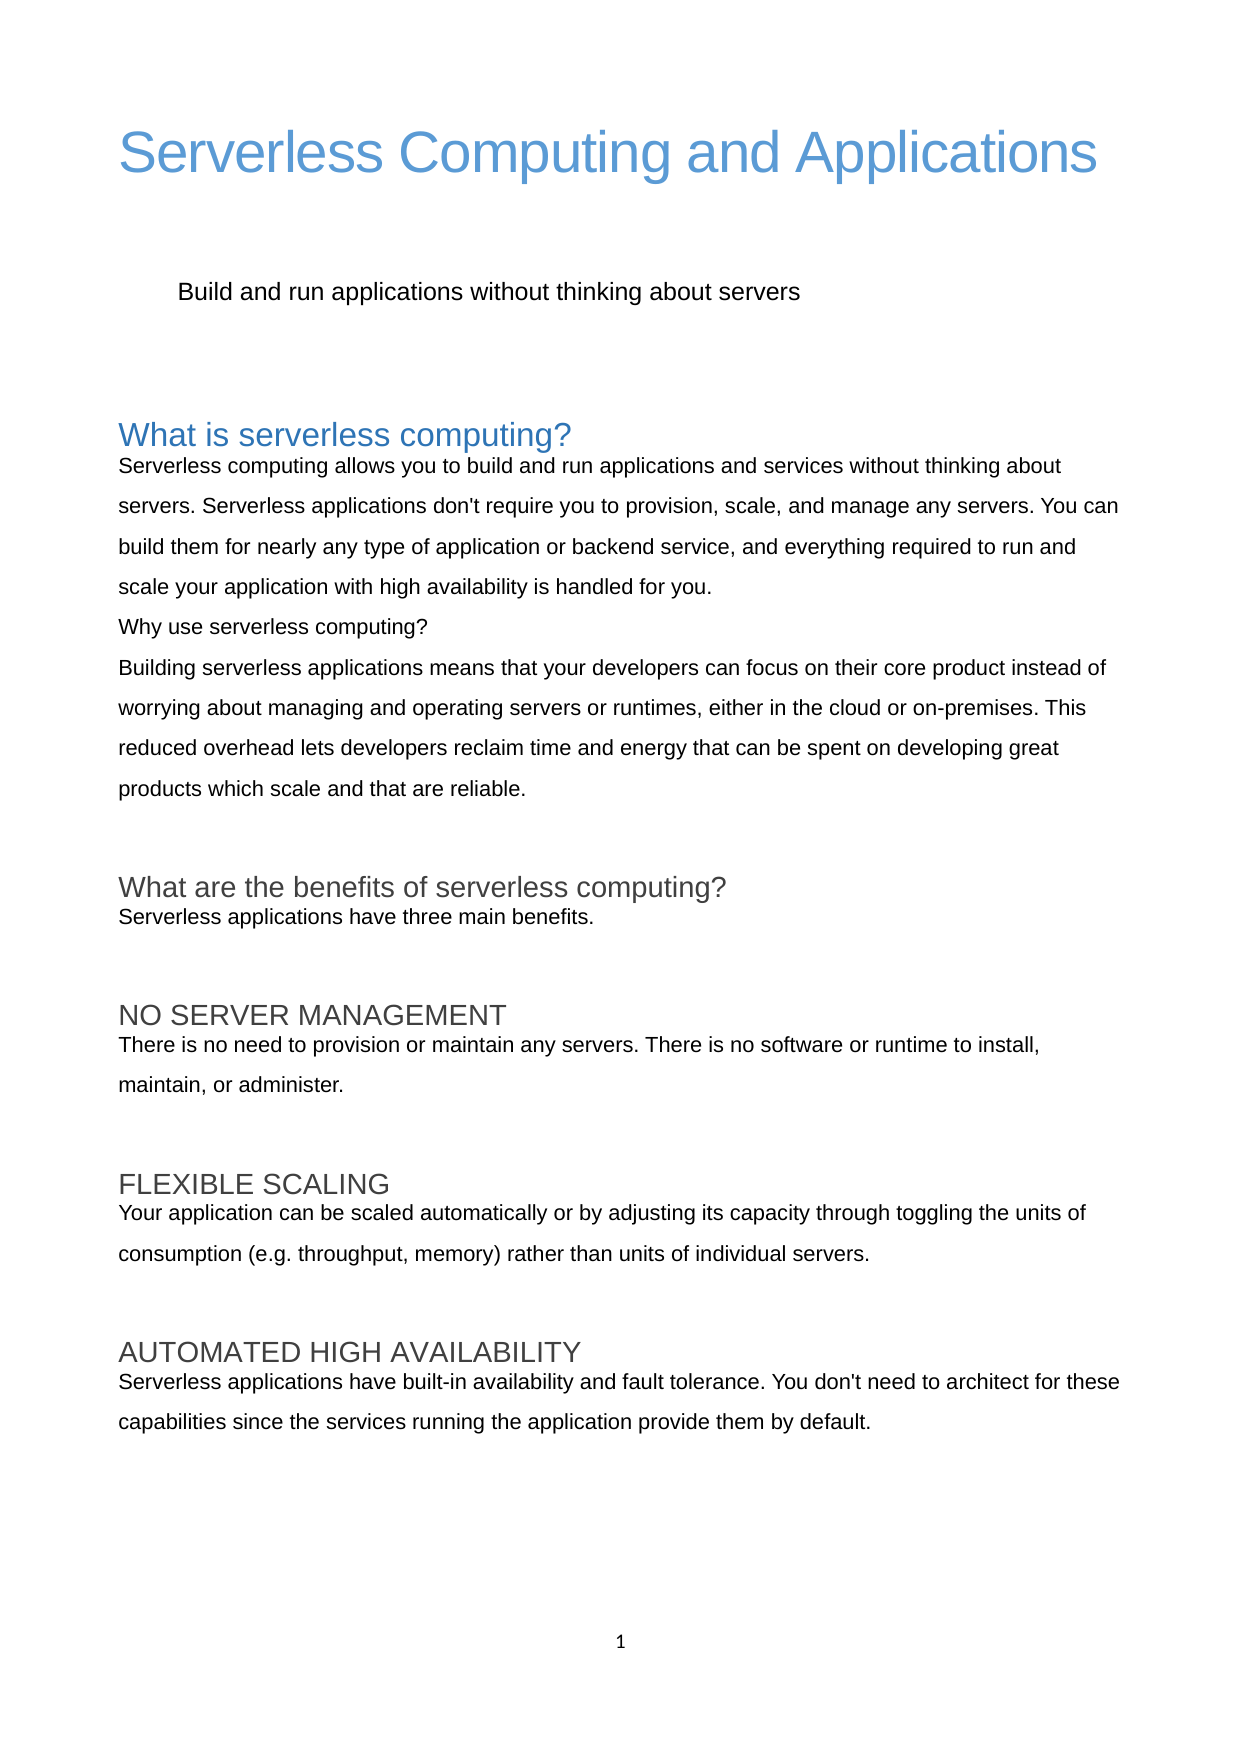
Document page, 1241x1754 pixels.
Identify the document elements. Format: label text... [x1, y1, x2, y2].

text Build and run applications without thinking about servers [177, 277, 1063, 306]
subtitle FLEXIBLE SCALING [118, 1167, 1122, 1200]
subtitle AUTOMATED HIGH AVAILABILITY [118, 1335, 1122, 1369]
subtitle What are the benefits of serverless computing? [118, 870, 1122, 904]
text Your application can be scaled automatically or by adjusting its capacity through toggling the units of consumption (e.g. throughput, memory) rather than units of individual servers. [118, 1200, 1122, 1266]
subtitle NO SERVER MANAGEMENT [118, 998, 1122, 1032]
text Serverless applications have built-in availability and fault tolerance. You don't need to architect for these capabilities since the services running the application provide them by default. [118, 1369, 1122, 1434]
text Building serverless applications means that your developers can focus on their core product instead of worrying about managing and operating servers or runtimes, either in the cloud or on-premises. This reduced overhead lets developers reclaim time and energy that can be spent on developing great products which scale and that are reliable. [118, 654, 1122, 801]
subtitle What is serverless computing? [118, 414, 1122, 453]
subtitle Why use serverless computing? [118, 614, 1122, 639]
title Serverless Computing and Applications [118, 118, 1122, 185]
text There is no need to provision or maintain any servers. There is no software or runtime to install, maintain, or administer. [118, 1032, 1122, 1097]
text Serverless applications have three main benefits. [118, 904, 1122, 929]
text Serverless computing allows you to build and run applications and services without thinking about servers. Serverless applications don't require you to provision, scale, and manage any servers. You can build them for nearly any type of application or backend service, and everything required to run and scale your application with high availability is handled for you. [118, 453, 1122, 599]
